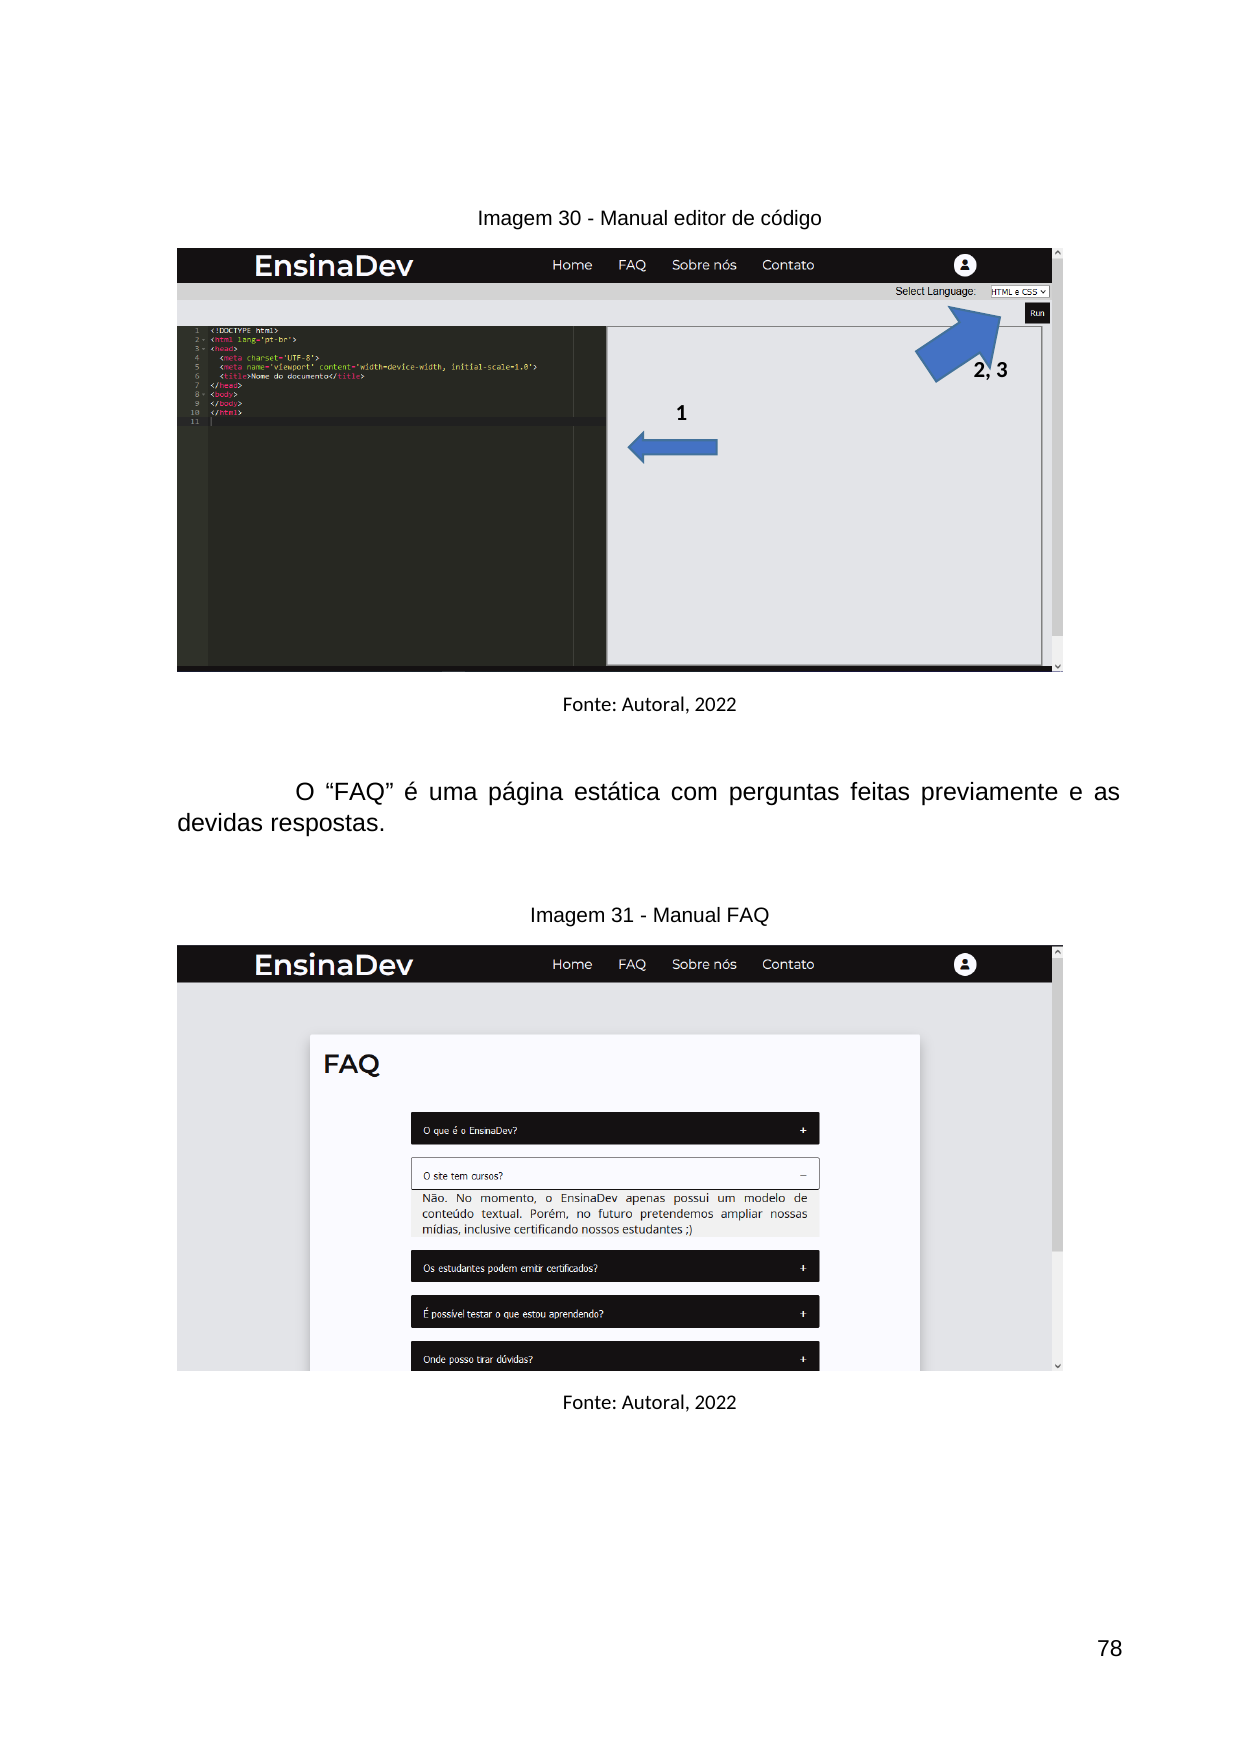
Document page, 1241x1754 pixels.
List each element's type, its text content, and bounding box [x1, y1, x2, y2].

text Imagem 30 - Manual editor de código [177, 206, 1122, 229]
text O “FAQ” é uma página estática com perguntas feitas previamente e as devidas respostas. [177, 777, 1122, 837]
text Fonte: Autoral, 2022 [177, 691, 1122, 716]
text Fonte: Autoral, 2022 [177, 1389, 1122, 1415]
picture [177, 945, 1063, 1371]
text Imagem 31 - Manual FAQ [177, 903, 1122, 927]
picture [177, 248, 1063, 672]
